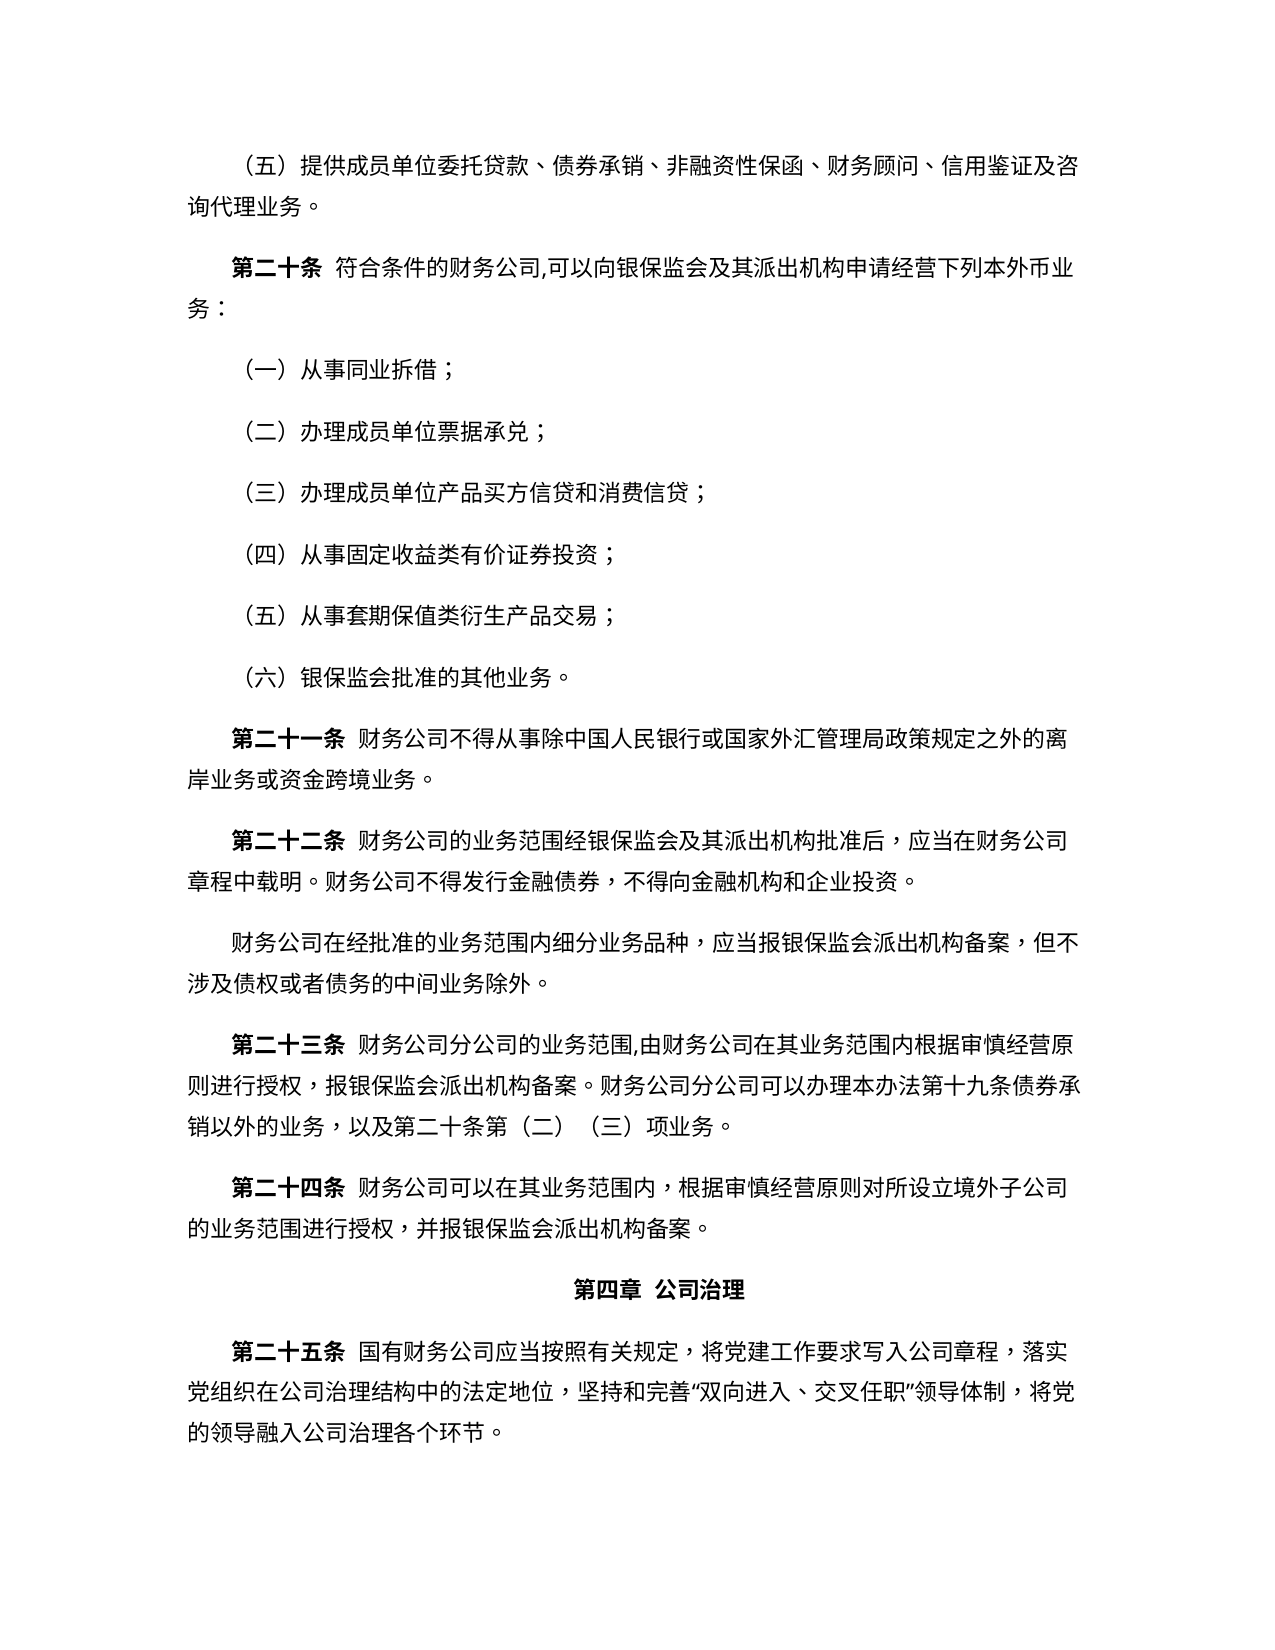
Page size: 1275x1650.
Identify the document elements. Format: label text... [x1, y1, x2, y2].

text 财务公司在经批准的业务范围内细分业务品种，应当报银保监会派出机构备案，但不涉及债权或者债务的中间业务除外。 [187, 927, 1087, 999]
text 第二十一条 财务公司不得从事除中国人民银行或国家外汇管理局政策规定之外的离岸业务或资金跨境业务。 [187, 723, 1087, 795]
text （四）从事固定收益类有价证券投资； [187, 538, 1087, 570]
text 第二十条 符合条件的财务公司,可以向银保监会及其派出机构申请经营下列本外币业务： [187, 252, 1087, 324]
text （五）提供成员单位委托贷款、债券承销、非融资性保函、财务顾问、信用鉴证及咨询代理业务。 [187, 150, 1087, 222]
text 第二十三条 财务公司分公司的业务范围,由财务公司在其业务范围内根据审慎经营原则进行授权，报银保监会派出机构备案。财务公司分公司可以办理本办法第十九条债券承销以外的业务，以及第二十条第（二）（三）项业务。 [187, 1029, 1087, 1142]
text （二）办理成员单位票据承兑； [187, 416, 1087, 447]
text 第二十五条 国有财务公司应当按照有关规定，将党建工作要求写入公司章程，落实党组织在公司治理结构中的法定地位，坚持和完善“双向进入、交叉任职”领导体制，将党的领导融入公司治理各个环节。 [187, 1335, 1087, 1448]
text 第二十二条 财务公司的业务范围经银保监会及其派出机构批准后，应当在财务公司章程中载明。财务公司不得发行金融债券，不得向金融机构和企业投资。 [187, 825, 1087, 897]
text （一）从事同业拆借； [187, 354, 1087, 385]
text （三）办理成员单位产品买方信贷和消费信贷； [187, 477, 1087, 508]
text 第二十四条 财务公司可以在其业务范围内，根据审慎经营原则对所设立境外子公司的业务范围进行授权，并报银保监会派出机构备案。 [187, 1172, 1087, 1244]
text 第四章 公司治理 [187, 1274, 1087, 1305]
text （五）从事套期保值类衍生产品交易； [187, 600, 1087, 631]
text （六）银保监会批准的其他业务。 [187, 661, 1087, 693]
